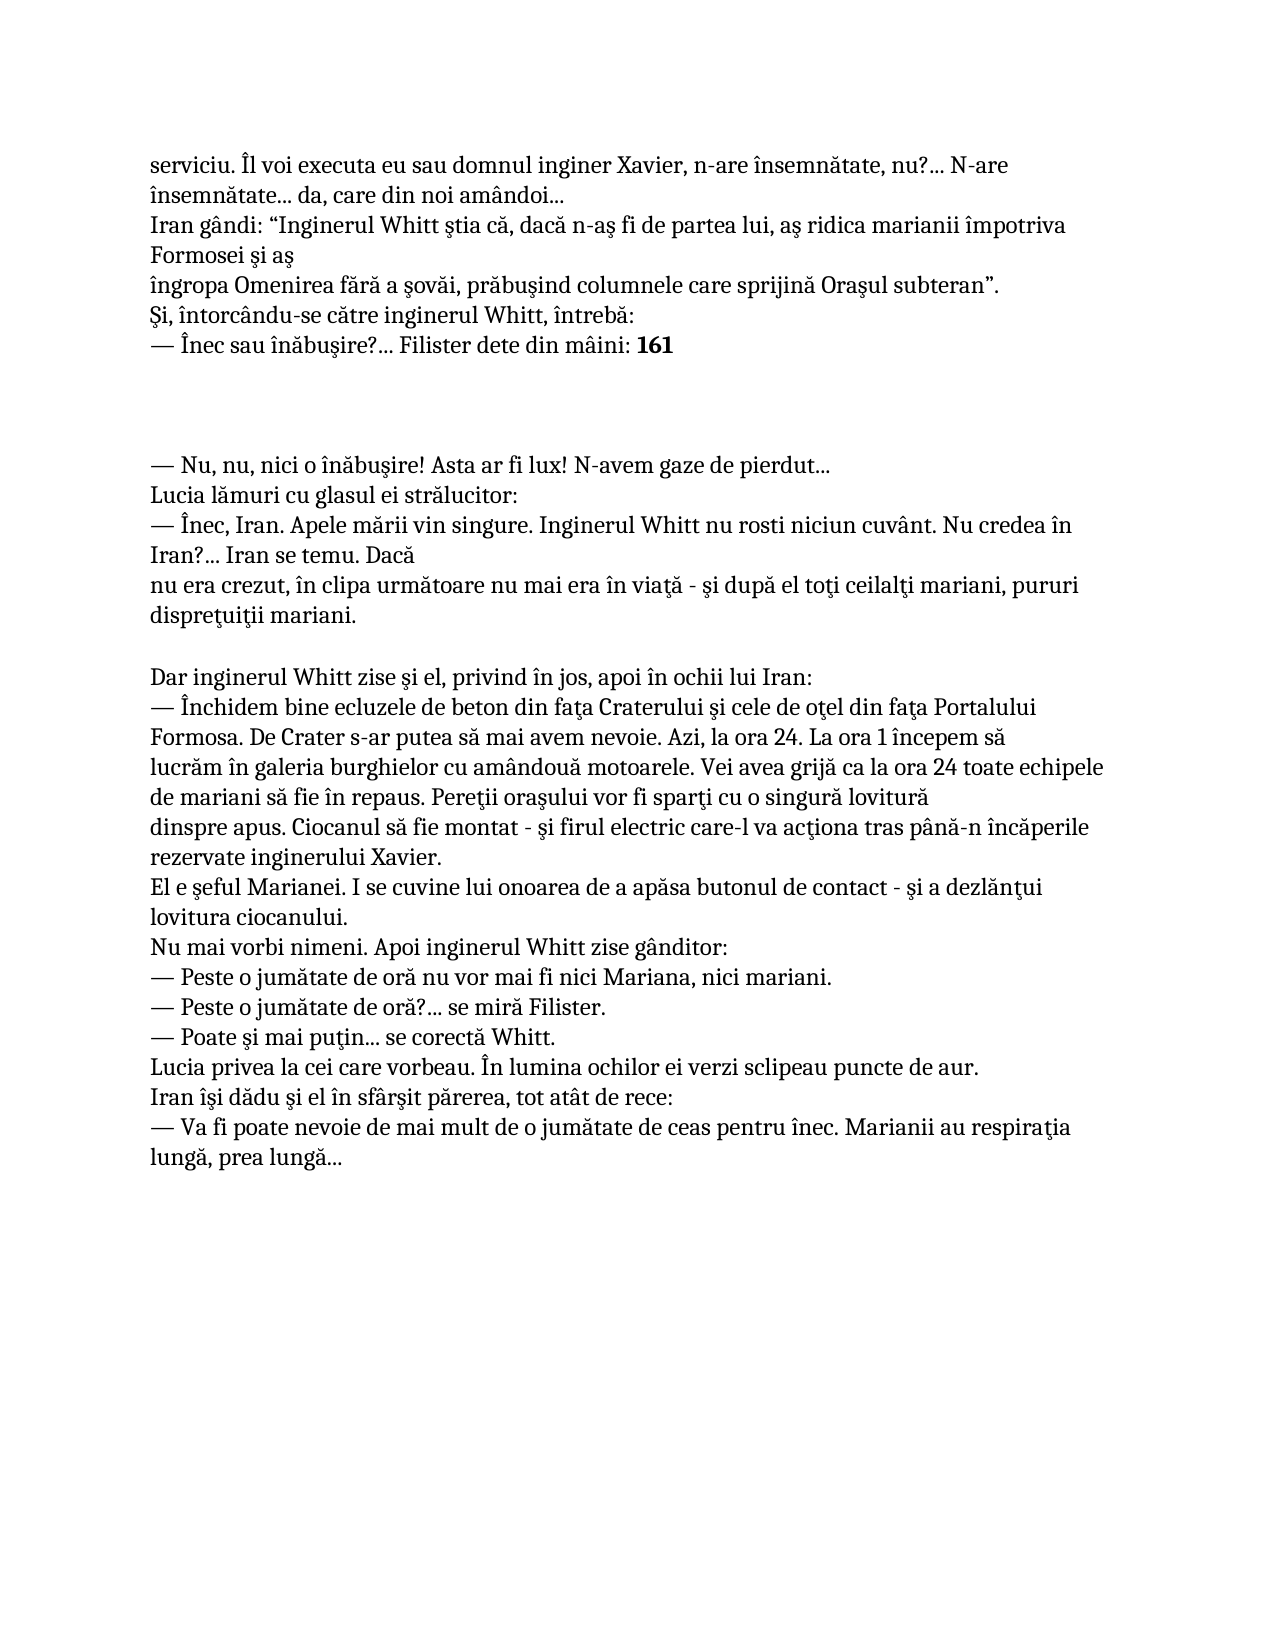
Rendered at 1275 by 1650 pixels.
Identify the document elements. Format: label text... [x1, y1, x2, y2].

text — Peste o jumătate de oră nu vor mai fi nici Mariana, nici mariani. [150, 961, 1125, 991]
text Şi, întorcându-se către inginerul Whitt, întrebă: [150, 300, 1125, 330]
text dinspre apus. Ciocanul să fie montat - şi firul electric care-l va acţiona tras până-n încăperile rezervate inginerului Xavier. [150, 811, 1125, 871]
text — Înec sau înăbuşire?... Filister dete din mâini: 161 [150, 330, 1125, 360]
text — Peste o jumătate de oră?... se miră Filister. [150, 991, 1125, 1021]
text El e şeful Marianei. I se cuvine lui onoarea de a apăsa butonul de contact - şi a dezlănţui lovitura ciocanului. [150, 871, 1125, 931]
text Nu mai vorbi nimeni. Apoi inginerul Whitt zise gânditor: [150, 931, 1125, 961]
text Lucia lămuri cu glasul ei strălucitor: [150, 480, 1125, 510]
text Lucia privea la cei care vorbeau. În lumina ochilor ei verzi sclipeau puncte de aur. [150, 1051, 1125, 1081]
text îngropa Omenirea fără a şovăi, prăbuşind columnele care sprijină Oraşul subteran”. [150, 270, 1125, 300]
text nu era crezut, în clipa următoare nu mai era în viaţă - şi după el toţi ceilalţi mariani, pururi dispreţuiţii mariani. [150, 570, 1125, 630]
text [150, 150, 1125, 210]
text lucrăm în galeria burghielor cu amândouă motoarele. Vei avea grijă ca la ora 24 toate echipele de mariani să fie în repaus. Pereţii oraşului vor fi sparţi cu o singură lovitură [150, 751, 1125, 811]
text — Nu, nu, nici o înăbuşire! Asta ar fi lux! N-avem gaze de pierdut... [150, 450, 1125, 480]
text — Va fi poate nevoie de mai mult de o jumătate de ceas pentru înec. Marianii au respiraţia lungă, prea lungă... [150, 1111, 1125, 1171]
text Iran îşi dădu şi el în sfârşit părerea, tot atât de rece: [150, 1081, 1125, 1111]
text Iran gândi: “Inginerul Whitt ştia că, dacă n-aş fi de partea lui, aş ridica marianii împotriva Formosei şi aş [150, 210, 1125, 270]
text Dar inginerul Whitt zise şi el, privind în jos, apoi în ochii lui Iran: [150, 661, 1125, 691]
text — Închidem bine ecluzele de beton din faţa Craterului şi cele de oţel din faţa Portalului Formosa. De Crater s-ar putea să mai avem nevoie. Azi, la ora 24. La ora 1 începem să [150, 691, 1125, 751]
text — Înec, Iran. Apele mării vin singure. Inginerul Whitt nu rosti niciun cuvânt. Nu credea în Iran?... Iran se temu. Dacă [150, 510, 1125, 570]
text — Poate şi mai puţin... se corectă Whitt. [150, 1021, 1125, 1051]
